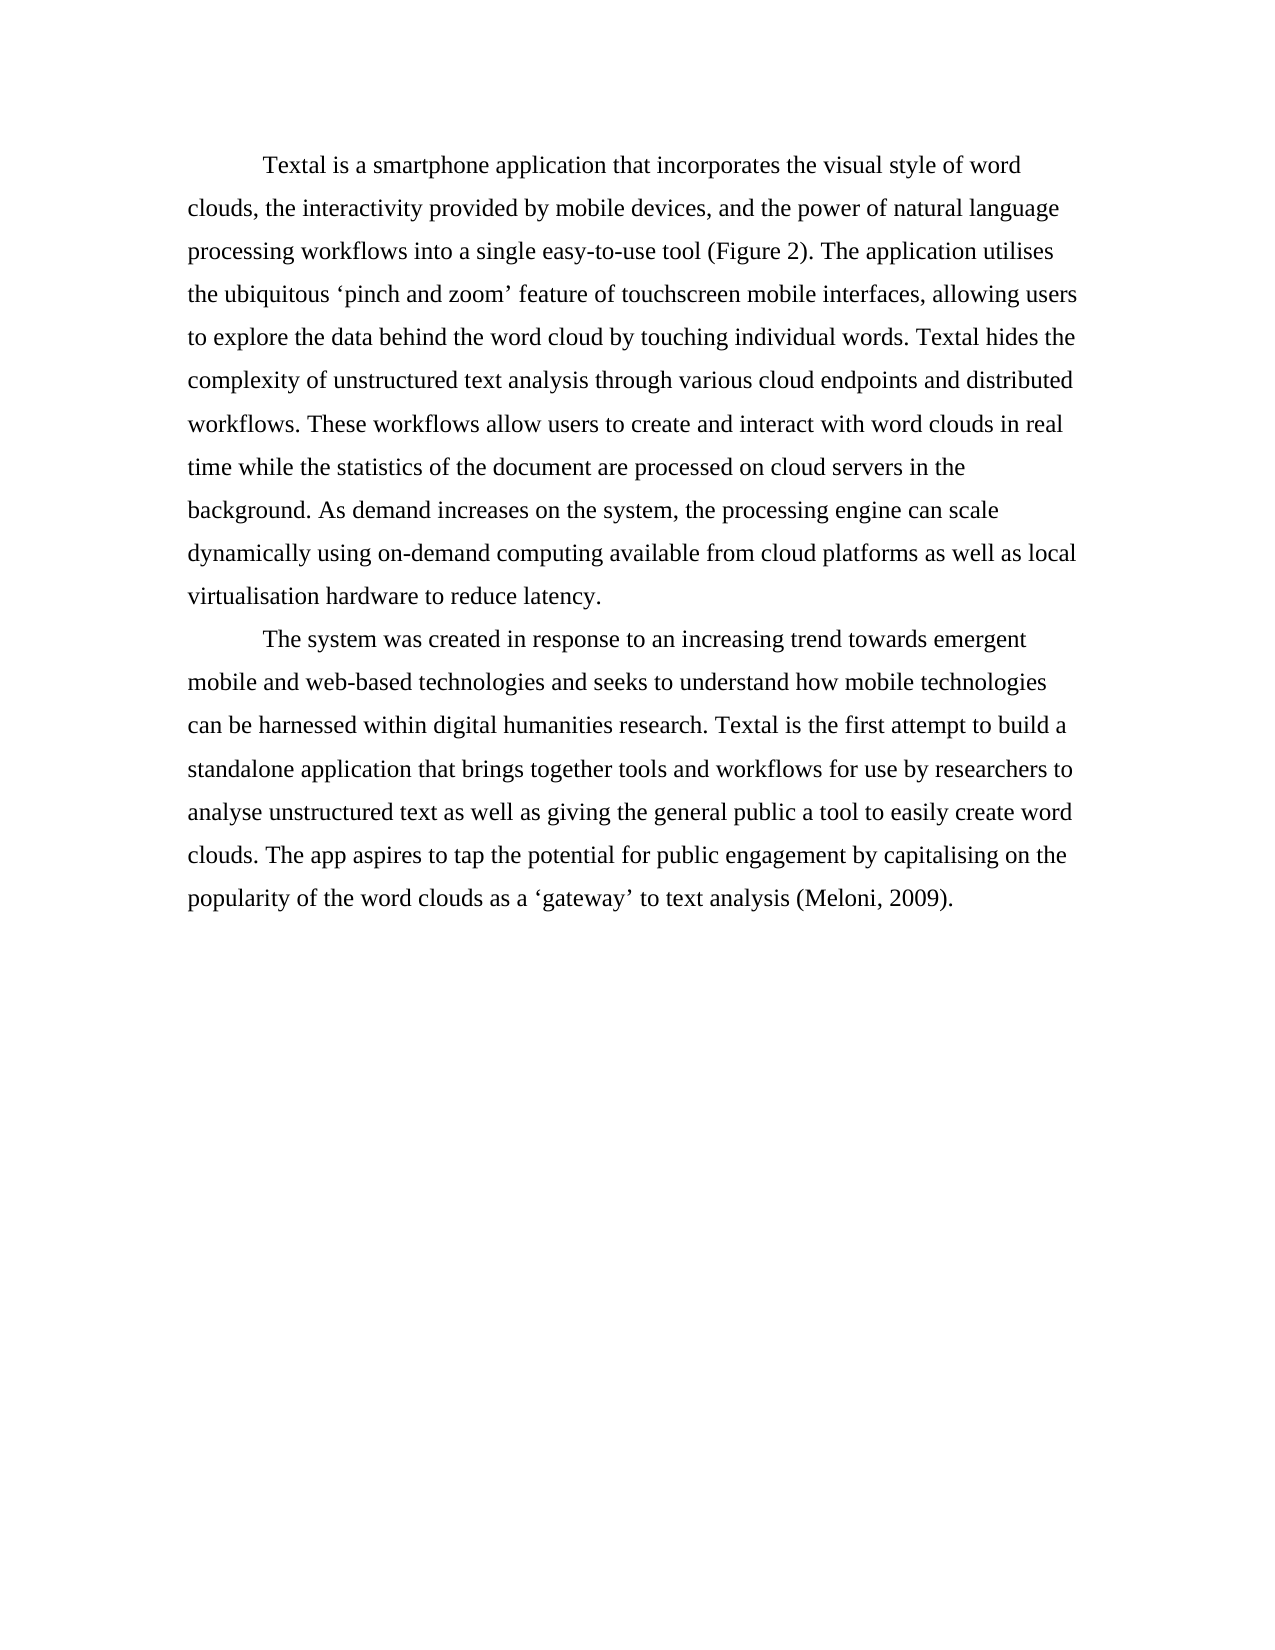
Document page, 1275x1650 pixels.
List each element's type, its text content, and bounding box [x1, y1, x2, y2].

text The system was created in response to an increasing trend towards emergent mobile and web-based technologies and seeks to understand how mobile technologies can be harnessed within digital humanities research. Textal is the first attempt to build a standalone application that brings together tools and workflows for use by researchers to analyse unstructured text as well as giving the general public a tool to easily create word clouds. The app aspires to tap the potential for public engagement by capitalising on the popularity of the word clouds as a ‘gateway’ to text analysis (Meloni, 2009). [187, 624, 1087, 912]
text Textal is a smartphone application that incorporates the visual style of word clouds, the interactivity provided by mobile devices, and the power of natural language processing workflows into a single easy-to-use tool (Figure 2). The application utilises the ubiquitous ‘pinch and zoom’ feature of touchscreen mobile interfaces, allowing users to explore the data behind the word cloud by touching individual words. Textal hides the complexity of unstructured text analysis through various cloud endpoints and distributed workflows. These workflows allow users to create and interact with word clouds in real time while the statistics of the document are processed on cloud servers in the background. As demand increases on the system, the processing engine can scale dynamically using on-demand computing available from cloud platforms as well as local virtualisation hardware to reduce latency. [187, 150, 1087, 610]
